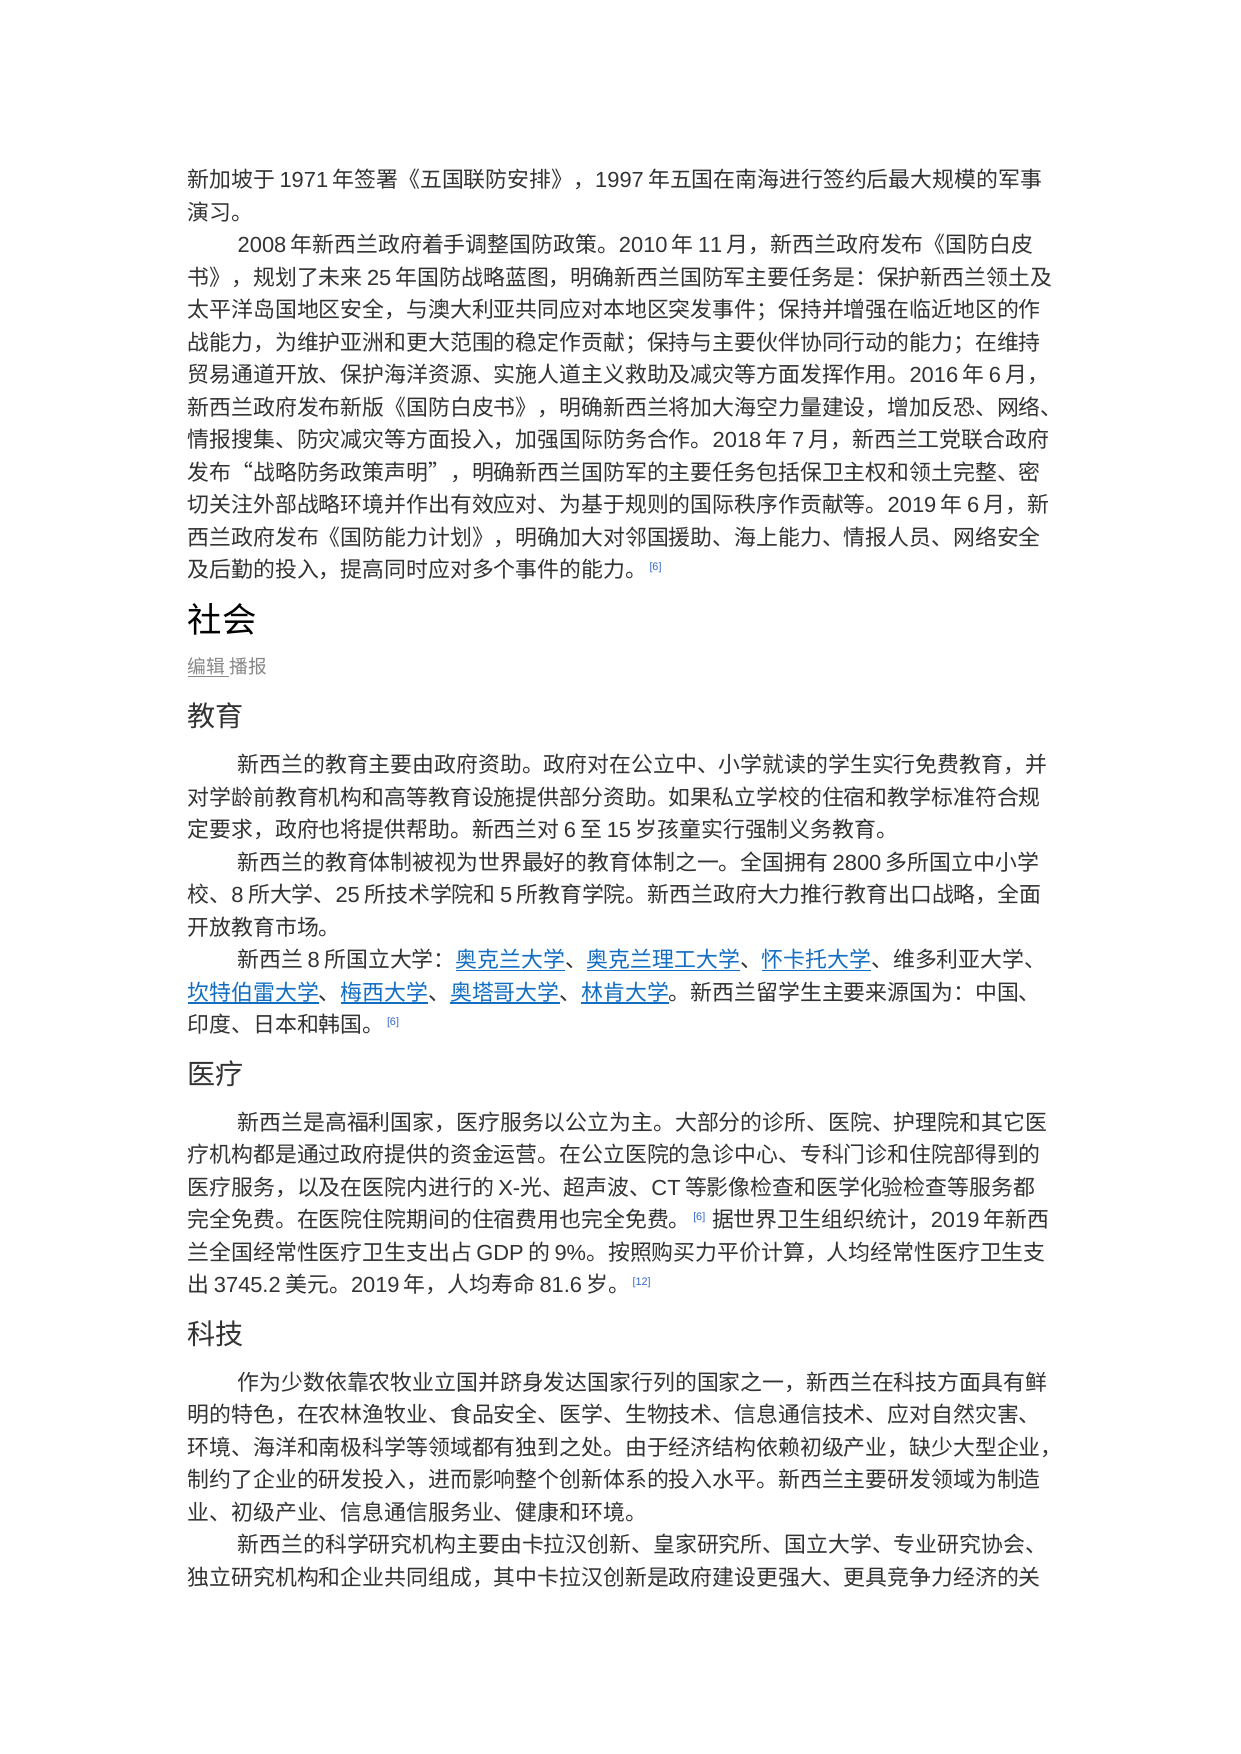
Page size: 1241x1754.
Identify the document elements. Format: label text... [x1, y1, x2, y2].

text 医疗 [187, 1039, 1053, 1104]
text 2008年新西兰政府着手调整国防政策。2010年11月，新西兰政府发布《国防白皮书》，规划了未来25年国防战略蓝图，明确新西兰国防军主要任务是：保护新西兰领土及太平洋岛国地区安全，与澳大利亚共同应对本地区突发事件；保持并增强在临近地区的作战能力，为维护亚洲和更大范围的稳定作贡献；保持与主要伙伴协同行动的能力；在维持贸易通道开放、保护海洋资源、实施人道主义救助及减灾等方面发挥作用。2016年6月，新西兰政府发布新版《国防白皮书》，明确新西兰将加大海空力量建设，增加反恐、网络、情报搜集、防灾减灾等方面投入，加强国际防务合作。2018年7月，新西兰工党联合政府发布“战略防务政策声明”，明确新西兰国防军的主要任务包括保卫主权和领土完整、密切关注外部战略环境并作出有效应对、为基于规则的国际秩序作贡献等。2019年6月，新西兰政府发布《国防能力计划》，明确加大对邻国援助、海上能力、情报人员、网络安全及后勤的投入，提高同时应对多个事件的能力。 [6] [187, 227, 1053, 584]
text 作为少数依靠农牧业立国并跻身发达国家行列的国家之一，新西兰在科技方面具有鲜明的特色，在农林渔牧业、食品安全、医学、生物技术、信息通信技术、应对自然灾害、环境、海洋和南极科学等领域都有独到之处。由于经济结构依赖初级产业，缺少大型企业，制约了企业的研发投入，进而影响整个创新体系的投入水平。新西兰主要研发领域为制造业、初级产业、信息通信服务业、健康和环境。 [187, 1364, 1053, 1527]
text 科技 [187, 1299, 1053, 1364]
text 新西兰的教育主要由政府资助。政府对在公立中、小学就读的学生实行免费教育，并对学龄前教育机构和高等教育设施提供部分资助。如果私立学校的住宿和教学标准符合规定要求，政府也将提供帮助。新西兰对6至15岁孩童实行强制义务教育。 [187, 747, 1053, 844]
text 新西兰是高福利国家，医疗服务以公立为主。大部分的诊所、医院、护理院和其它医疗机构都是通过政府提供的资金运营。在公立医院的急诊中心、专科门诊和住院部得到的医疗服务，以及在医院内进行的X-光、超声波、CT等影像检查和医学化验检查等服务都完全免费。在医院住院期间的住宿费用也完全免费。 [6] 据世界卫生组织统计，2019年新西兰全国经常性医疗卫生支出占GDP的9%。按照购买力平价计算，人均经常性医疗卫生支出3745.2美元。2019年，人均寿命81.6岁。 [12] [187, 1104, 1053, 1299]
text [187, 1527, 1053, 1592]
text 编辑 播报 [187, 649, 1053, 682]
text 社会 [187, 584, 1053, 649]
text 新西兰的教育体制被视为世界最好的教育体制之一。全国拥有2800多所国立中小学校、8所大学、25所技术学院和5所教育学院。新西兰政府大力推行教育出口战略，全面开放教育市场。 [187, 844, 1053, 942]
text 新西兰8所国立大学：奥克兰大学、奥克兰理工大学、怀卡托大学、维多利亚大学、坎特伯雷大学、梅西大学、奥塔哥大学、林肯大学。新西兰留学生主要来源国为：中国、印度、日本和韩国。 [6] [187, 942, 1053, 1039]
text 教育 [187, 682, 1053, 747]
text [187, 162, 1053, 227]
